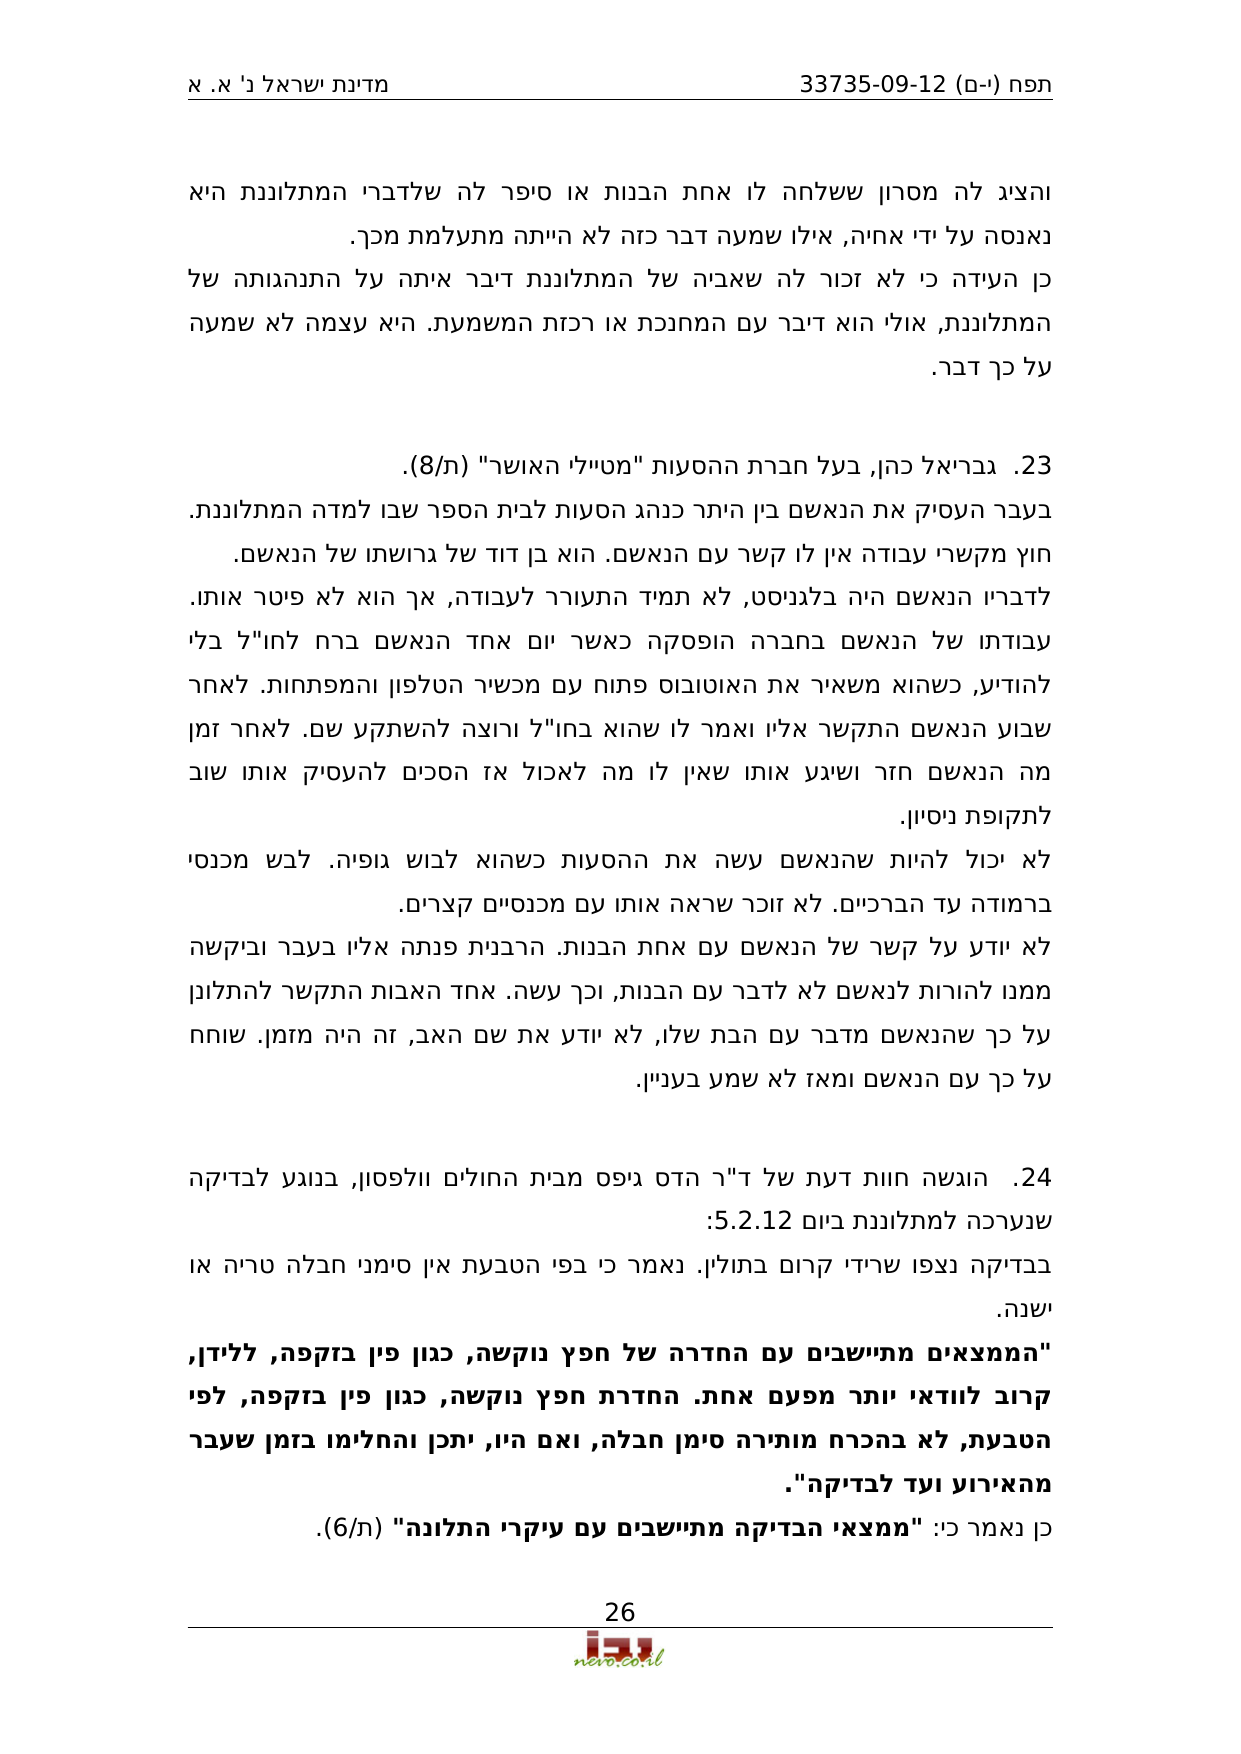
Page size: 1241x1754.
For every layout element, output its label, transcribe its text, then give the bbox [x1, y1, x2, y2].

text לא יכול להיות שהנאשם עשה את ההסעות כשהוא לבוש גופיה. לבש מכנסי ברמודה עד הברכיים. לא זוכר שראה אותו עם מכנסיים קצרים. [187, 845, 1053, 918]
text לדבריו הנאשם היה בלגניסט, לא תמיד התעורר לעבודה, אך הוא לא פיטר אותו. עבודתו של הנאשם בחברה הופסקה כאשר יום אחד הנאשם ברח לחו"ל בלי להודיע, כשהוא משאיר את האוטובוס פתוח עם מכשיר הטלפון והמפתחות. לאחר שבוע הנאשם התקשר אליו ואמר לו שהוא בחו"ל ורוצה להשתקע שם. לאחר זמן מה הנאשם חזר ושיגע אותו שאין לו מה לאכול אז הסכים להעסיק אותו שוב לתקופת ניסיון. [187, 582, 1053, 830]
text כן נאמר כי: "ממצאי הבדיקה מתיישבים עם עיקרי התלונה" (ת/6). [187, 1513, 1053, 1542]
text 23. גבריאל כהן, בעל חברת ההסעות "מטיילי האושר" (ת/8). [187, 451, 1053, 480]
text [187, 177, 1053, 250]
picture [574, 1630, 666, 1668]
text 24. הוגשה חוות דעת של ד"ר הדס גיפס מבית החולים וולפסון, בנוגע לבדיקה שנערכה למתלוננת ביום 5.2.12: [187, 1163, 1053, 1236]
text בבדיקה נצפו שרידי קרום בתולין. נאמר כי בפי הטבעת אין סימני חבלה טריה או ישנה. [187, 1250, 1053, 1323]
text לא יודע על קשר של הנאשם עם אחת הבנות. הרבנית פנתה אליו בעבר וביקשה ממנו להורות לנאשם לא לדבר עם הבנות, וכך עשה. אחד האבות התקשר להתלונן על כך שהנאשם מדבר עם הבת שלו, לא יודע את שם האב, זה היה מזמן. שוחח על כך עם הנאשם ומאז לא שמע בעניין. [187, 932, 1053, 1093]
text "הממצאים מתיישבים עם החדרה של חפץ נוקשה, כגון פין בזקפה, ללידן, קרוב לוודאי יותר מפעם אחת. החדרת חפץ נוקשה, כגון פין בזקפה, לפי הטבעת, לא בהכרח מותירה סימן חבלה, ואם היו, יתכן והחלימו בזמן שעבר מהאירוע ועד לבדיקה". [187, 1338, 1053, 1498]
text כן העידה כי לא זכור לה שאביה של המתלוננת דיבר איתה על התנהגותה של המתלוננת, אולי הוא דיבר עם המחנכת או רכזת המשמעת. היא עצמה לא שמעה על כך דבר. [187, 265, 1053, 381]
text בעבר העסיק את הנאשם בין היתר כנהג הסעות לבית הספר שבו למדה המתלוננת. חוץ מקשרי עבודה אין לו קשר עם הנאשם. הוא בן דוד של גרושתו של הנאשם. [187, 495, 1053, 568]
